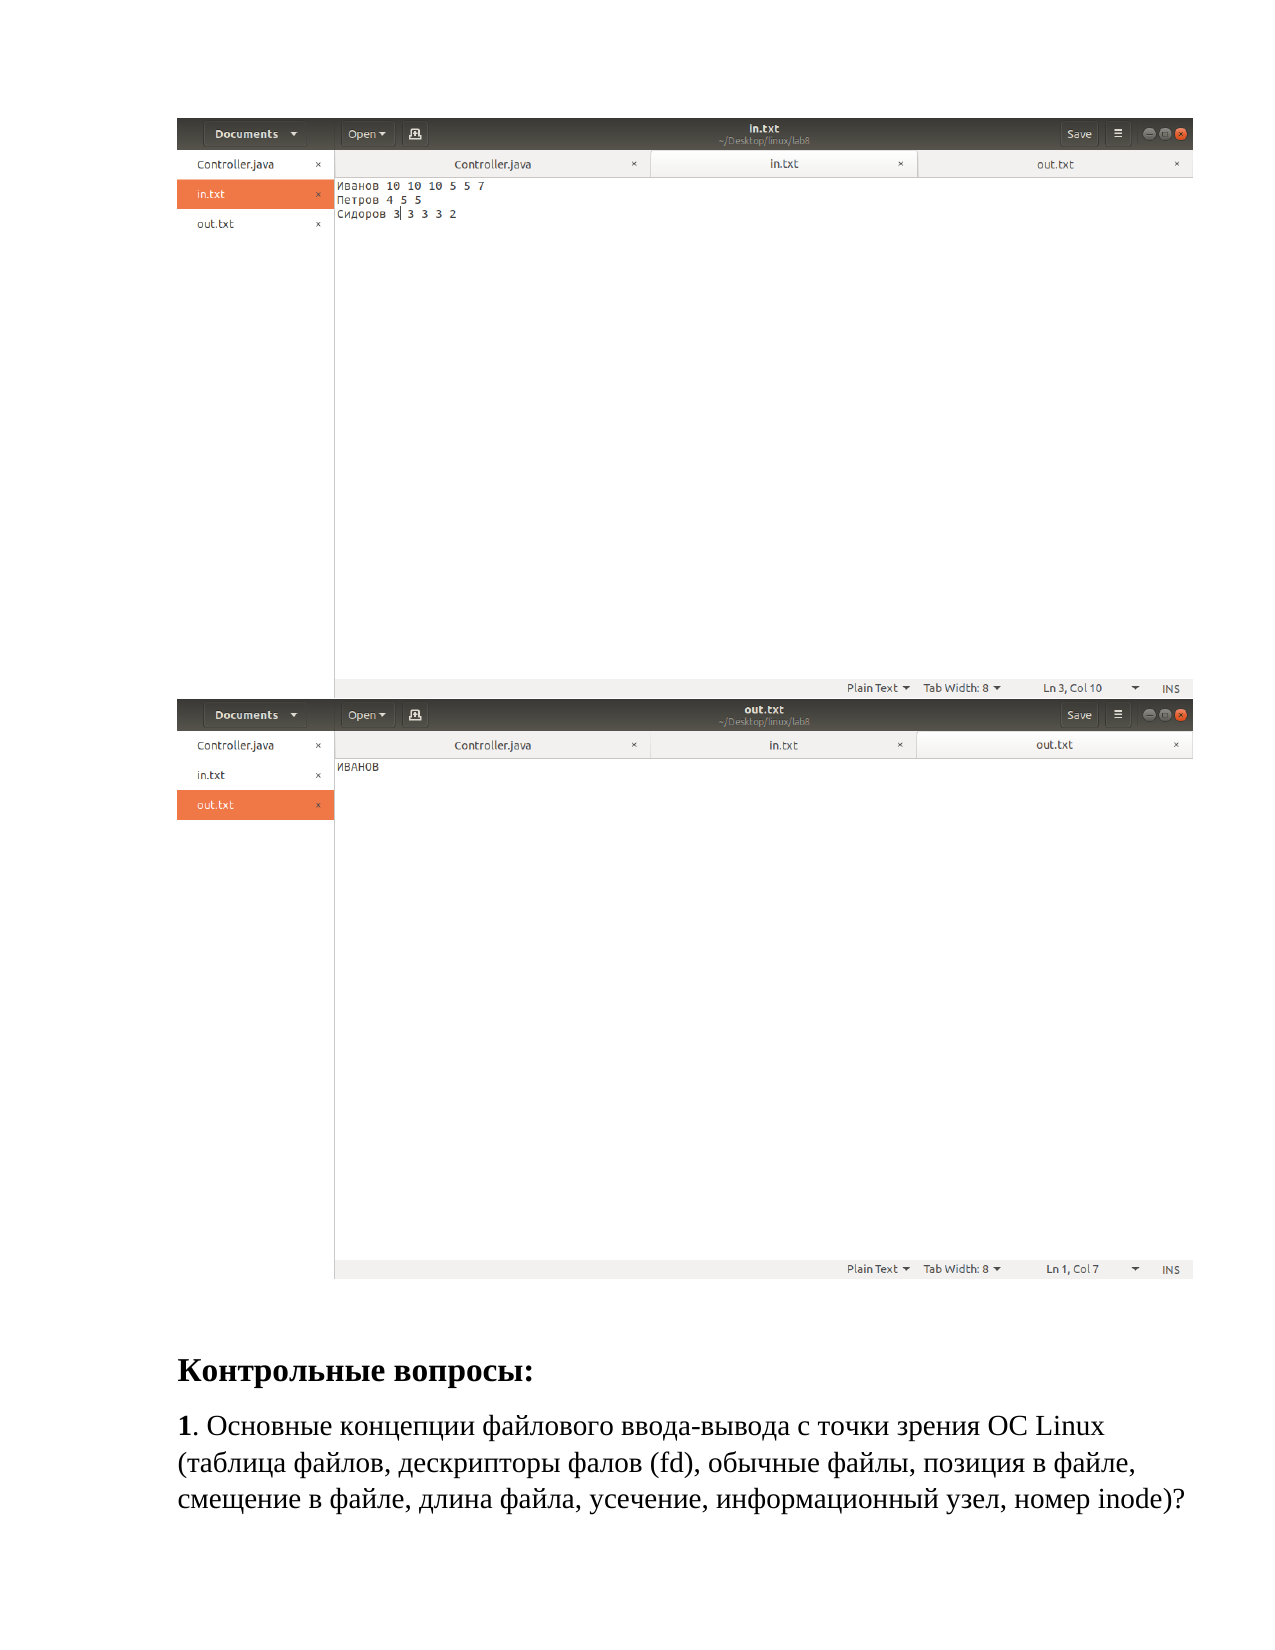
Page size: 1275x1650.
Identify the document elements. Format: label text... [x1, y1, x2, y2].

text 1. Основные концепции файлового ввода-вывода с точки зрения ОС Linux (таблица файлов, дескрипторы фалов (fd), обычные файлы, позиция в файле, смещение в файле, длина файла, усечение, информационный узел, номер inode)? [177, 1408, 1186, 1514]
text Контрольные вопросы: [177, 1351, 1186, 1389]
picture [177, 699, 1193, 1279]
picture [177, 118, 1193, 698]
